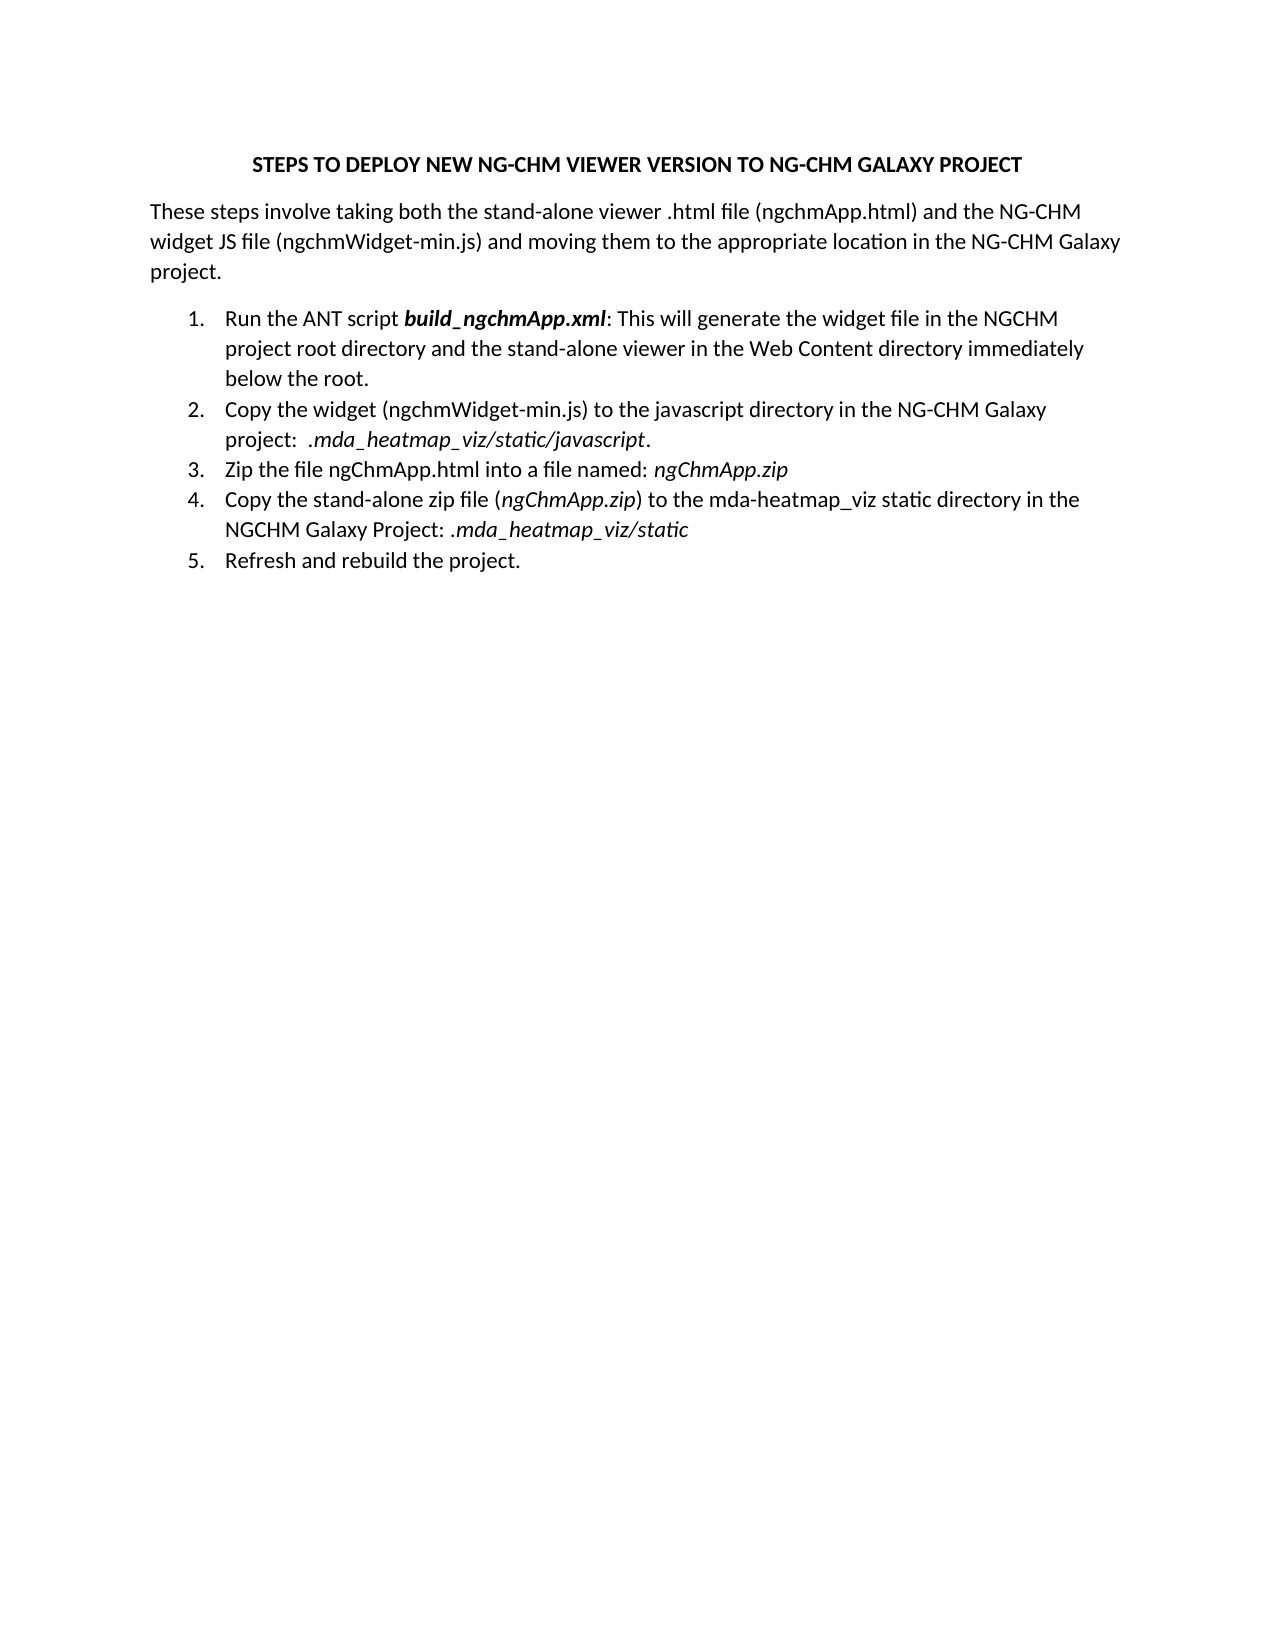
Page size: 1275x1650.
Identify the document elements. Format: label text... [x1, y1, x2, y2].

list Run the ANT script build_ngchmApp.xml: This will generate the widget file in the NGCHM project root directory and the stand-alone viewer in the Web Content directory immediately below the root. [187, 304, 1125, 393]
list Copy the stand-alone zip file (ngChmApp.zip) to the mda-heatmap_viz static directory in the NGCHM Galaxy Project: .mda_heatmap_viz/static [187, 485, 1125, 544]
text STEPS TO DEPLOY NEW NG-CHM VIEWER VERSION TO NG-CHM GALAXY PROJECT [150, 150, 1125, 178]
list Copy the widget (ngchmWidget-min.js) to the javascript directory in the NG-CHM Galaxy project: .mda_heatmap_viz/static/javascript. [187, 395, 1125, 453]
list Zip the file ngChmApp.html into a file named: ngChmApp.zip [187, 455, 1125, 483]
list Refresh and rebuild the project. [187, 546, 1125, 574]
text These steps involve taking both the stand-alone viewer .html file (ngchmApp.html) and the NG-CHM widget JS file (ngchmWidget-min.js) and moving them to the appropriate location in the NG-CHM Galaxy project. [150, 197, 1125, 285]
